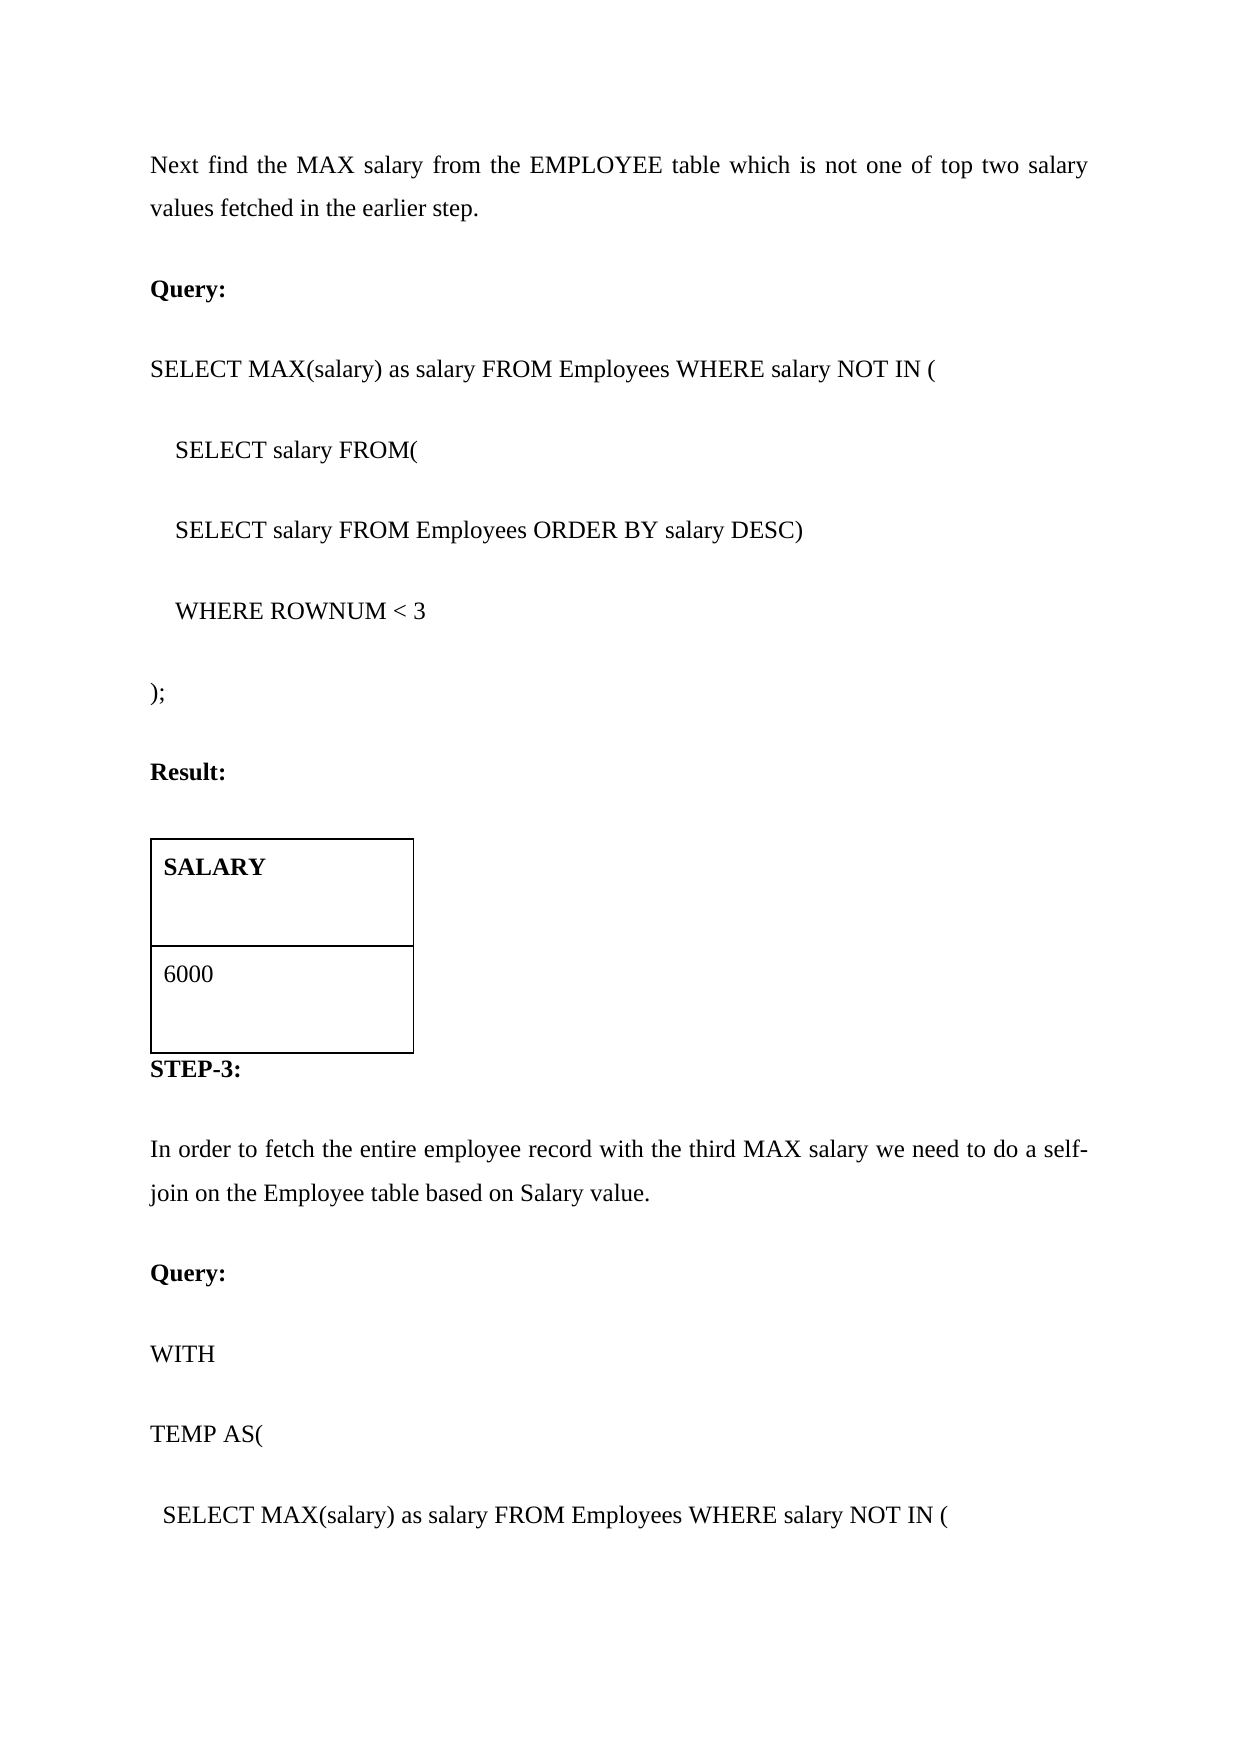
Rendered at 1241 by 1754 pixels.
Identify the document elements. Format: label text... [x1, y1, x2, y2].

text WHERE ROWNUM < 3 [150, 596, 1090, 625]
text Query: [150, 274, 1090, 302]
text STEP-3: [150, 1054, 1090, 1083]
text SELECT MAX(salary) as salary FROM Employees WHERE salary NOT IN ( [150, 1500, 1090, 1529]
text ); [150, 677, 1090, 706]
text SELECT MAX(salary) as salary FROM Employees WHERE salary NOT IN ( [150, 354, 1090, 383]
text Result: [150, 757, 1090, 786]
text TEMP AS( [150, 1419, 1090, 1448]
text Next find the MAX salary from the EMPLOYEE table which is not one of top two salary values fetched in the earlier step. [150, 150, 1090, 222]
text SELECT salary FROM Employees ORDER BY salary DESC) [150, 516, 1090, 544]
text In order to fetch the entire employee record with the third MAX salary we need to do a self-join on the Employee table based on Salary value. [150, 1134, 1090, 1206]
text Query: [150, 1258, 1090, 1287]
table_header SALARY [152, 840, 413, 945]
table_cell 6000 [152, 947, 413, 1052]
text WITH [150, 1339, 1090, 1368]
text SELECT salary FROM( [150, 435, 1090, 464]
